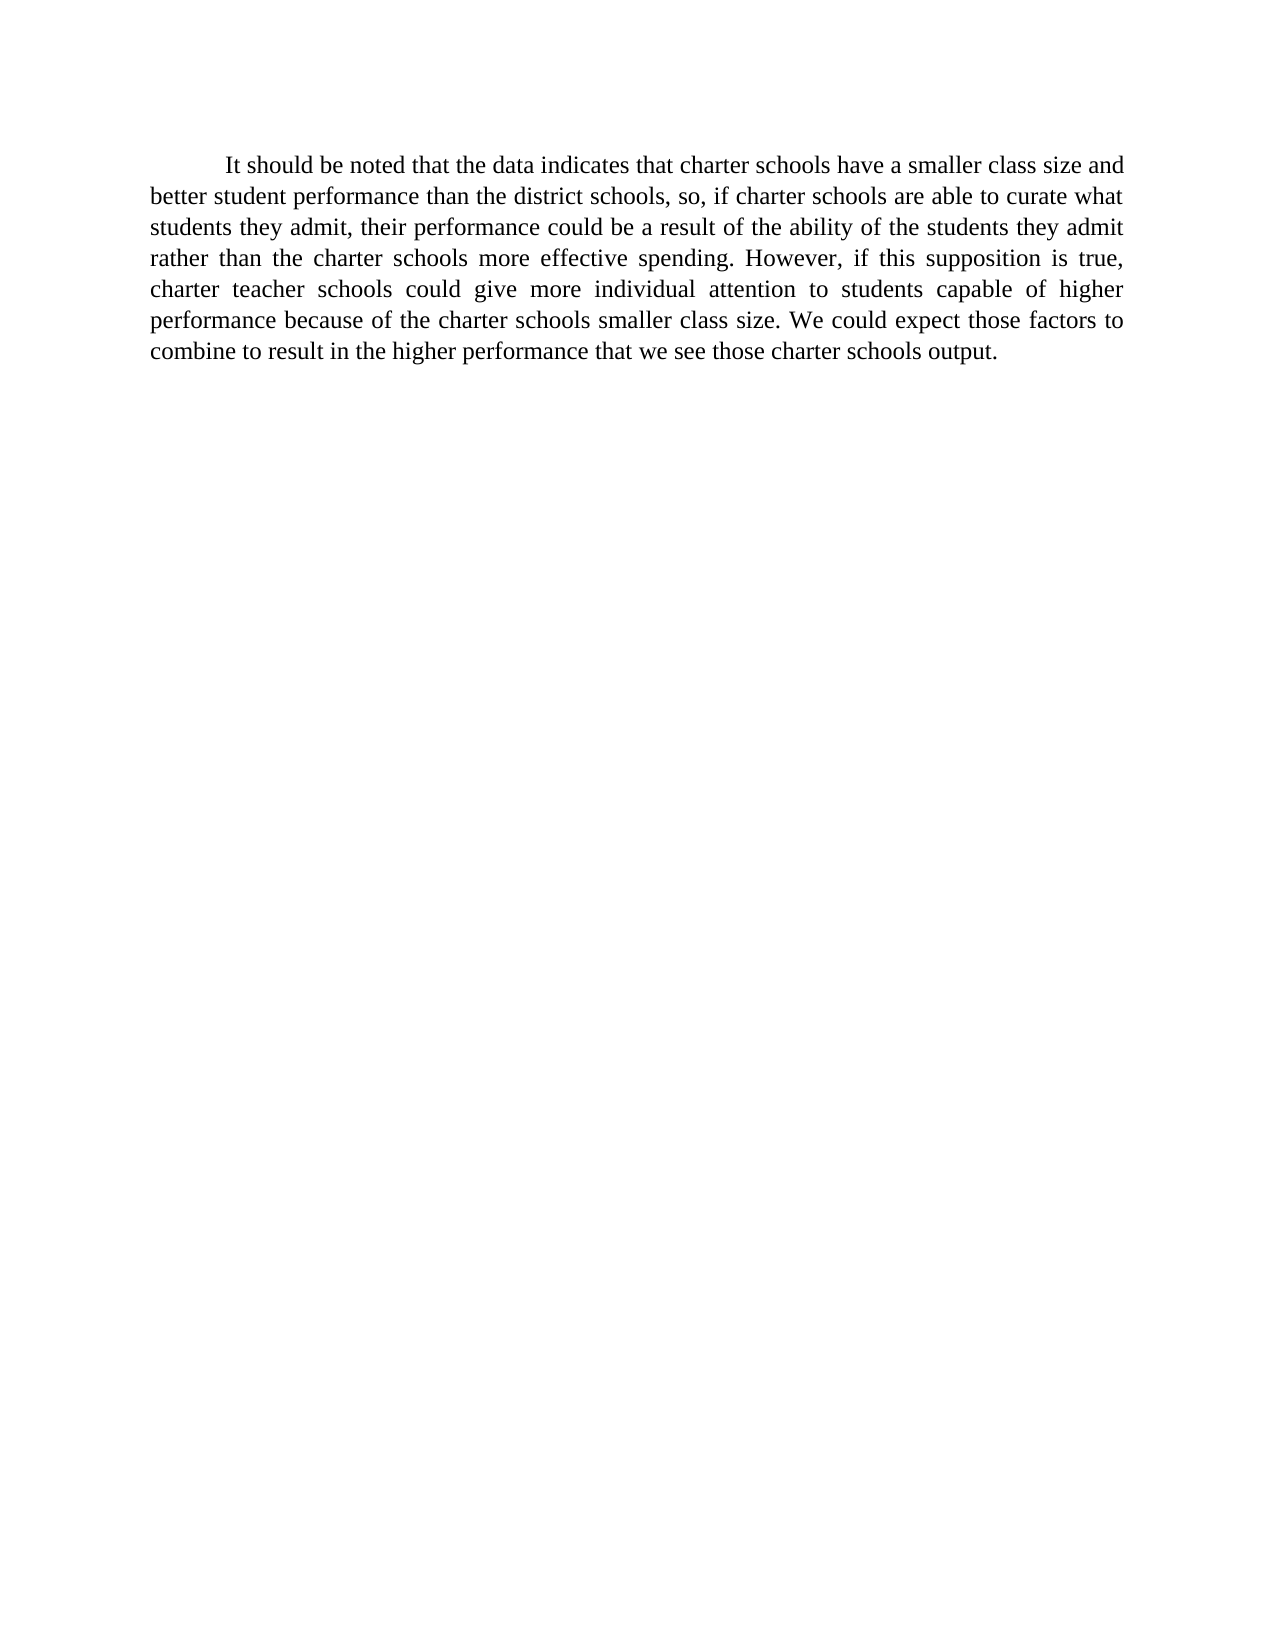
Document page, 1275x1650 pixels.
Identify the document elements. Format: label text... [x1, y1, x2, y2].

text It should be noted that the data indicates that charter schools have a smaller class size and better student performance than the district schools, so, if charter schools are able to curate what students they admit, their performance could be a result of the ability of the students they admit rather than the charter schools more effective spending. However, if this supposition is true, charter teacher schools could give more individual attention to students capable of higher performance because of the charter schools smaller class size. We could expect those factors to combine to result in the higher performance that we see those charter schools output. [150, 150, 1125, 365]
